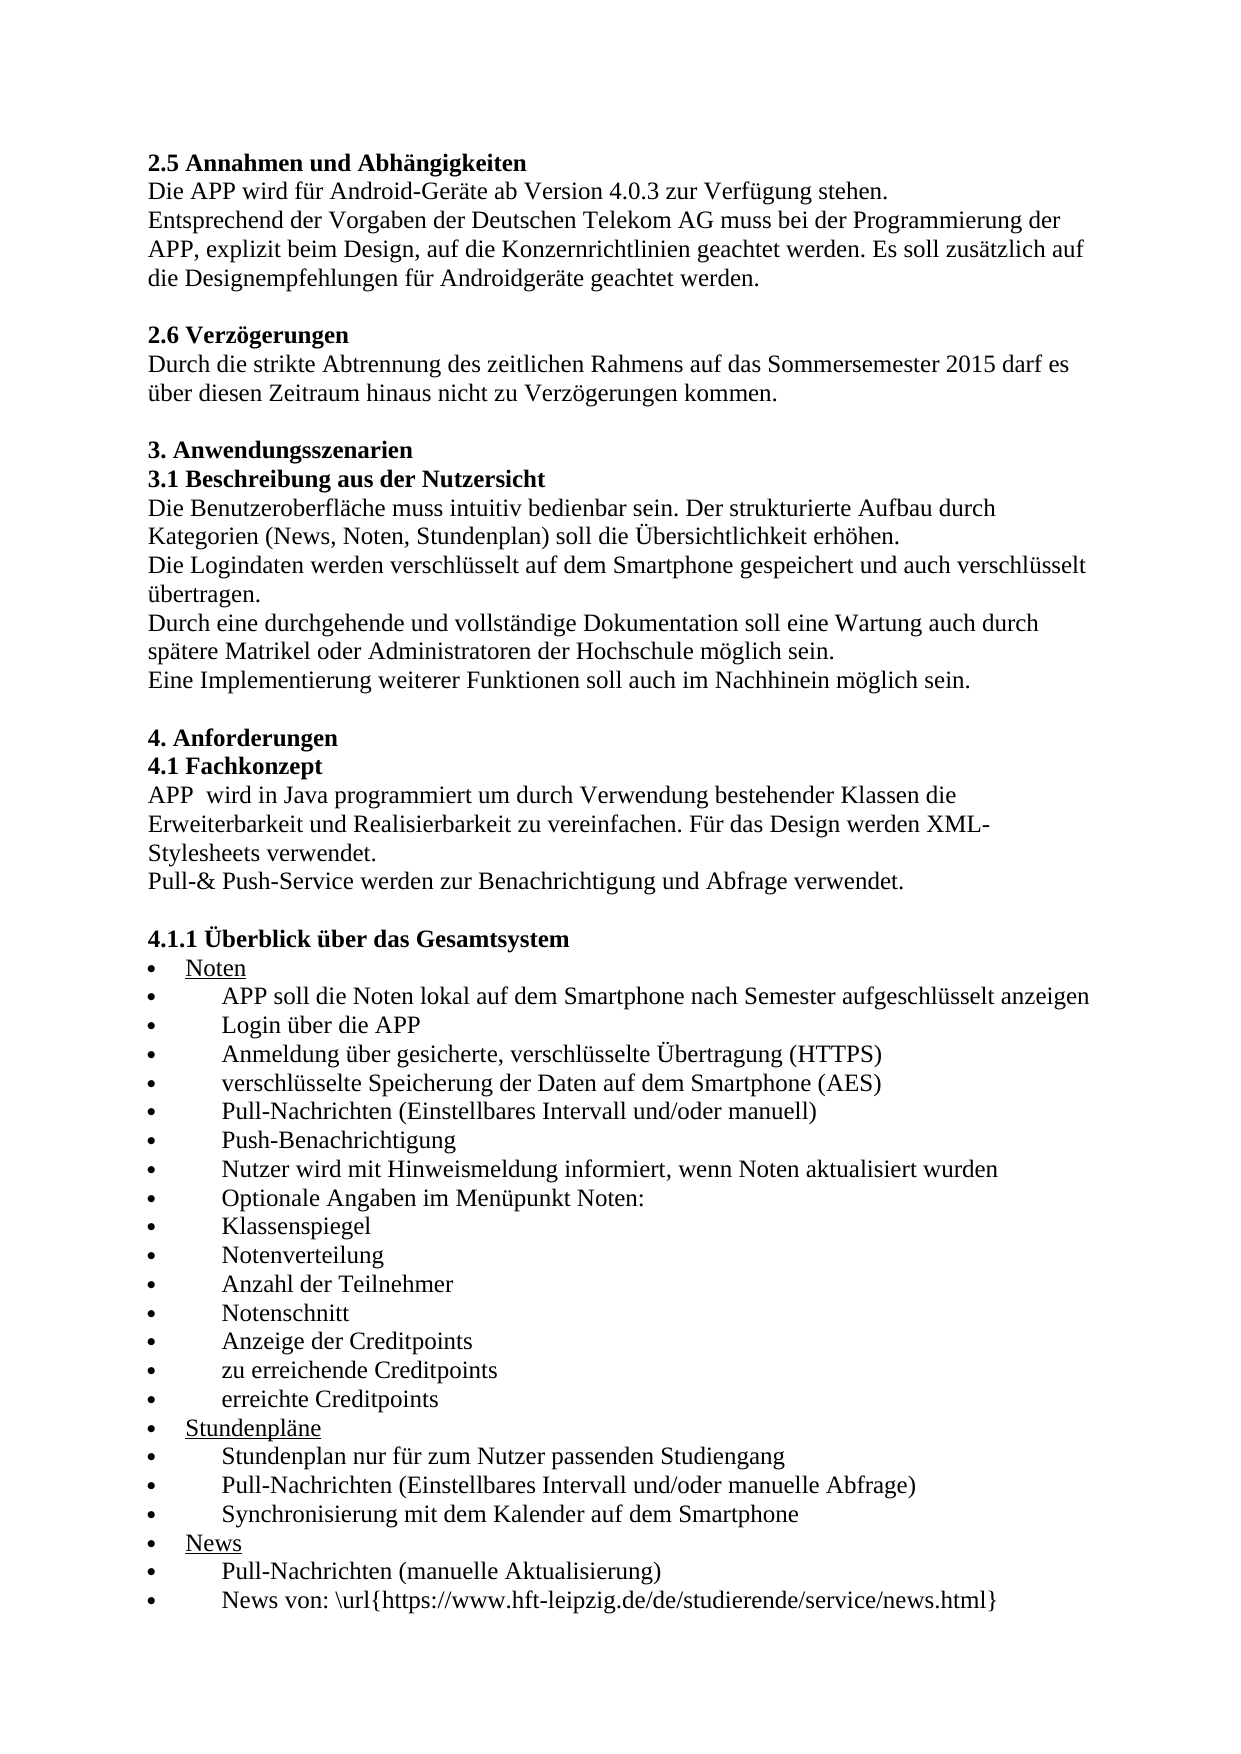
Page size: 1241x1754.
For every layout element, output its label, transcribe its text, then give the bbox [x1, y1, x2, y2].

list Stundenpläne [148, 1413, 1093, 1441]
text 2.6 Verzögerungen [148, 291, 1093, 349]
list Noten [148, 953, 1093, 981]
list erreichte Creditpoints [148, 1384, 1093, 1413]
text Durch die strikte Abtrennung des zeitlichen Rahmens auf das Sommersemester 2015 darf es über diesen Zeitraum hinaus nicht zu Verzögerungen kommen. 3. Anwendungsszenarien 3.1 Beschreibung aus der Nutzersicht [148, 349, 1093, 493]
list Klassenspiegel [148, 1211, 1093, 1240]
text Eine Implementierung weiterer Funktionen soll auch im Nachhinein möglich sein. [148, 665, 1093, 694]
list verschlüsselte Speicherung der Daten auf dem Smartphone (AES) [148, 1068, 1093, 1096]
list Pull-Nachrichten (Einstellbares Intervall und/oder manuelle Abfrage) [148, 1470, 1093, 1499]
list Notenschnitt [148, 1298, 1093, 1326]
text Die Logindaten werden verschlüsselt auf dem Smartphone gespeichert und auch verschlüsselt übertragen. [148, 550, 1093, 608]
list Push-Benachrichtigung [148, 1125, 1093, 1154]
list Anmeldung über gesicherte, verschlüsselte Übertragung (HTTPS) [148, 1039, 1093, 1068]
list Login über die APP [148, 1010, 1093, 1039]
list Pull-Nachrichten (Einstellbares Intervall und/oder manuell) [148, 1096, 1093, 1125]
text Durch eine durchgehende und vollständige Dokumentation soll eine Wartung auch durch spätere Matrikel oder Administratoren der Hochschule möglich sein. [148, 608, 1093, 665]
text Die APP wird für Android-Geräte ab Version 4.0.3 zur Verfügung stehen. [148, 176, 1093, 205]
list Nutzer wird mit Hinweismeldung informiert, wenn Noten aktualisiert wurden [148, 1154, 1093, 1183]
list Stundenplan nur für zum Nutzer passenden Studiengang [148, 1441, 1093, 1470]
list Pull-Nachrichten (manuelle Aktualisierung) [148, 1556, 1093, 1585]
list Anzahl der Teilnehmer [148, 1269, 1093, 1298]
text 4. Anforderungen [148, 723, 1093, 751]
text Die Benutzeroberfläche muss intuitiv bedienbar sein. Der strukturierte Aufbau durch Kategorien (News, Noten, Stundenplan) soll die Übersichtlichkeit erhöhen. [148, 493, 1093, 550]
list News [148, 1528, 1093, 1556]
text Pull-& Push-Service werden zur Benachrichtigung und Abfrage verwendet. [148, 866, 1093, 895]
list Notenverteilung [148, 1240, 1093, 1269]
list APP soll die Noten lokal auf dem Smartphone nach Semester aufgeschlüsselt anzeigen [148, 981, 1093, 1010]
text 4.1 Fachkonzept [148, 751, 1093, 780]
list Synchronisierung mit dem Kalender auf dem Smartphone [148, 1499, 1093, 1528]
text APP wird in Java programmiert um durch Verwendung bestehender Klassen die Erweiterbarkeit und Realisierbarkeit zu vereinfachen. Für das Design werden XML-Stylesheets verwendet. [148, 780, 1093, 866]
text Entsprechend der Vorgaben der Deutschen Telekom AG muss bei der Programmierung der APP, explizit beim Design, auf die Konzernrichtlinien geachtet werden. Es soll zusätzlich auf die Designempfehlungen für Androidgeräte geachtet werden. [148, 205, 1093, 291]
list Optionale Angaben im Menüpunkt Noten: [148, 1183, 1093, 1211]
list News von: \url{https://www.hft-leipzig.de/de/studierende/service/news.html} [148, 1585, 1093, 1614]
list Anzeige der Creditpoints [148, 1326, 1093, 1355]
text 4.1.1 Überblick über das Gesamtsystem [148, 895, 1093, 953]
text 2.5 Annahmen und Abhängigkeiten [148, 148, 1093, 176]
list zu erreichende Creditpoints [148, 1355, 1093, 1384]
